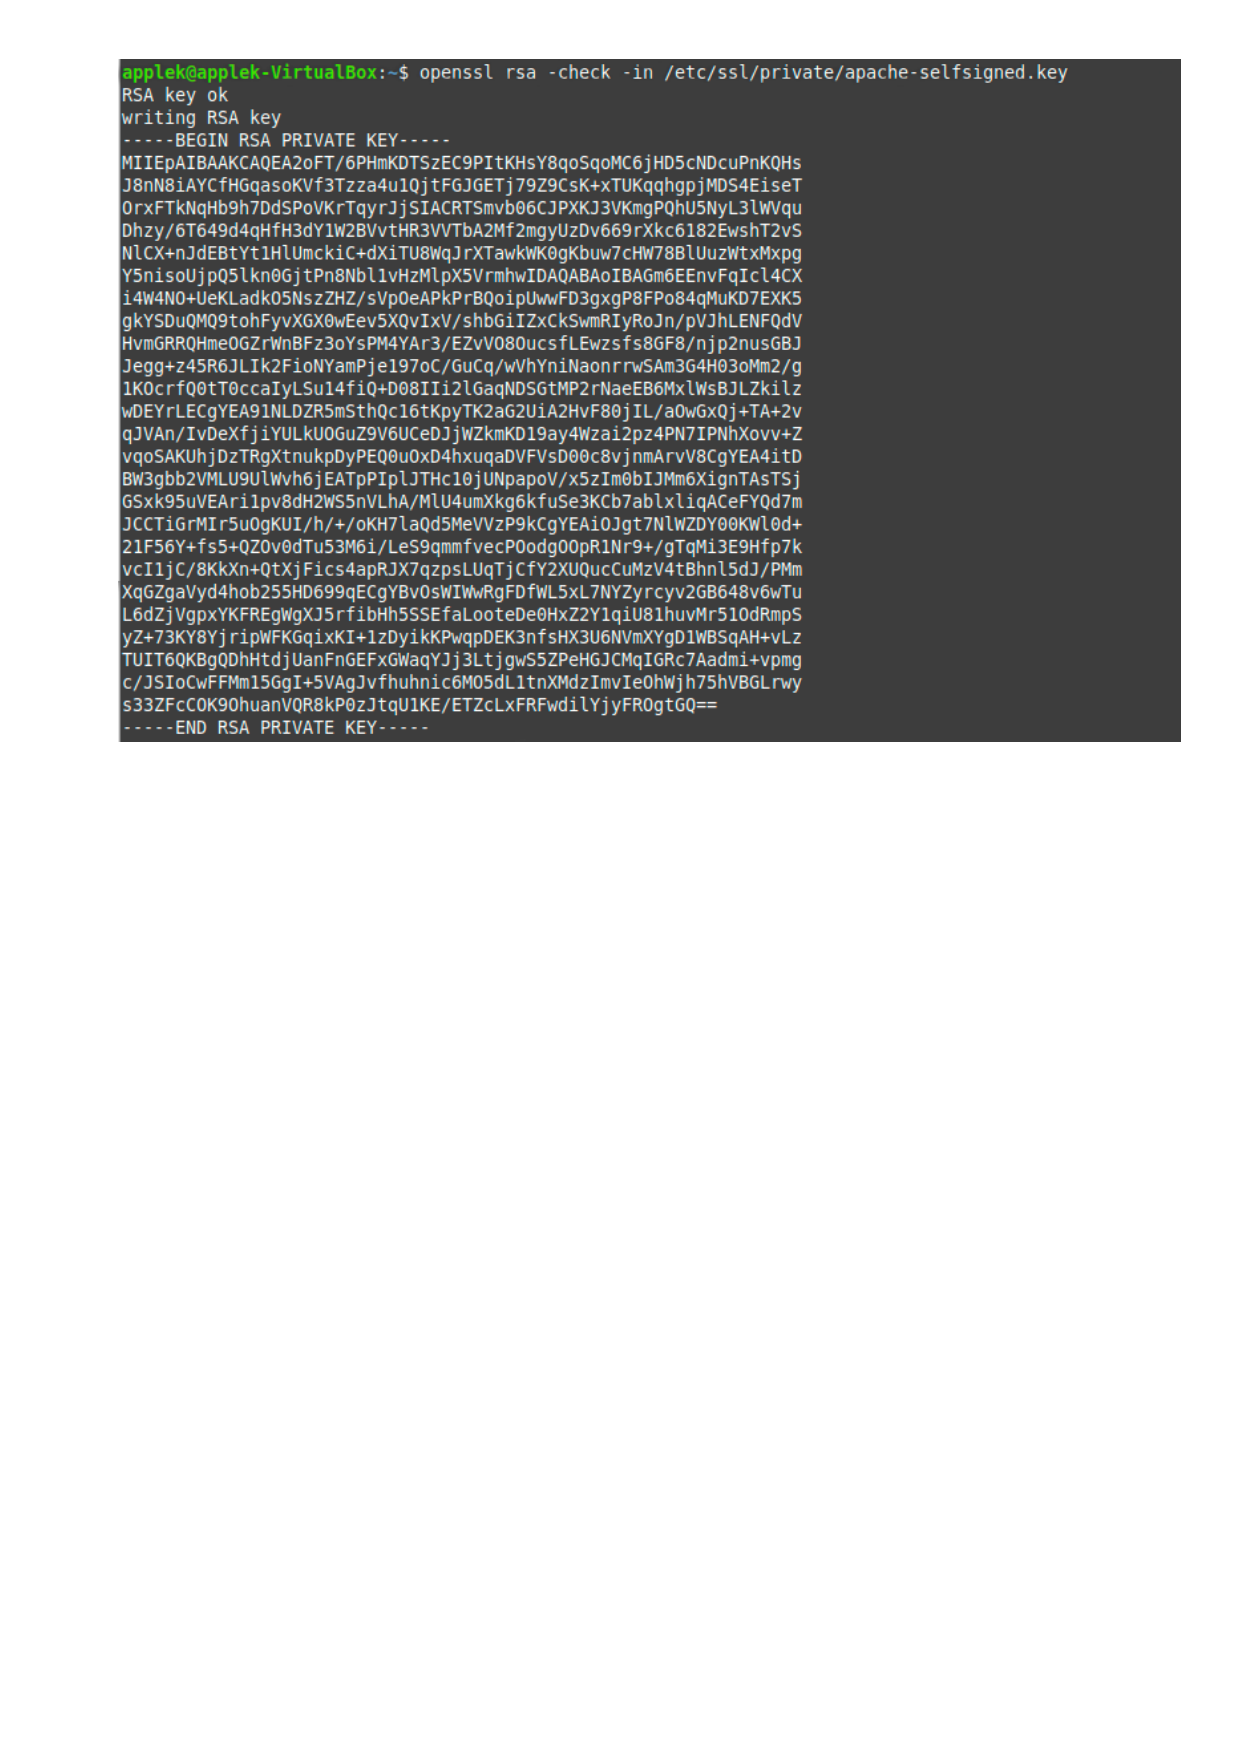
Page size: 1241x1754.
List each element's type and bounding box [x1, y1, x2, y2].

picture [118, 59, 1181, 742]
